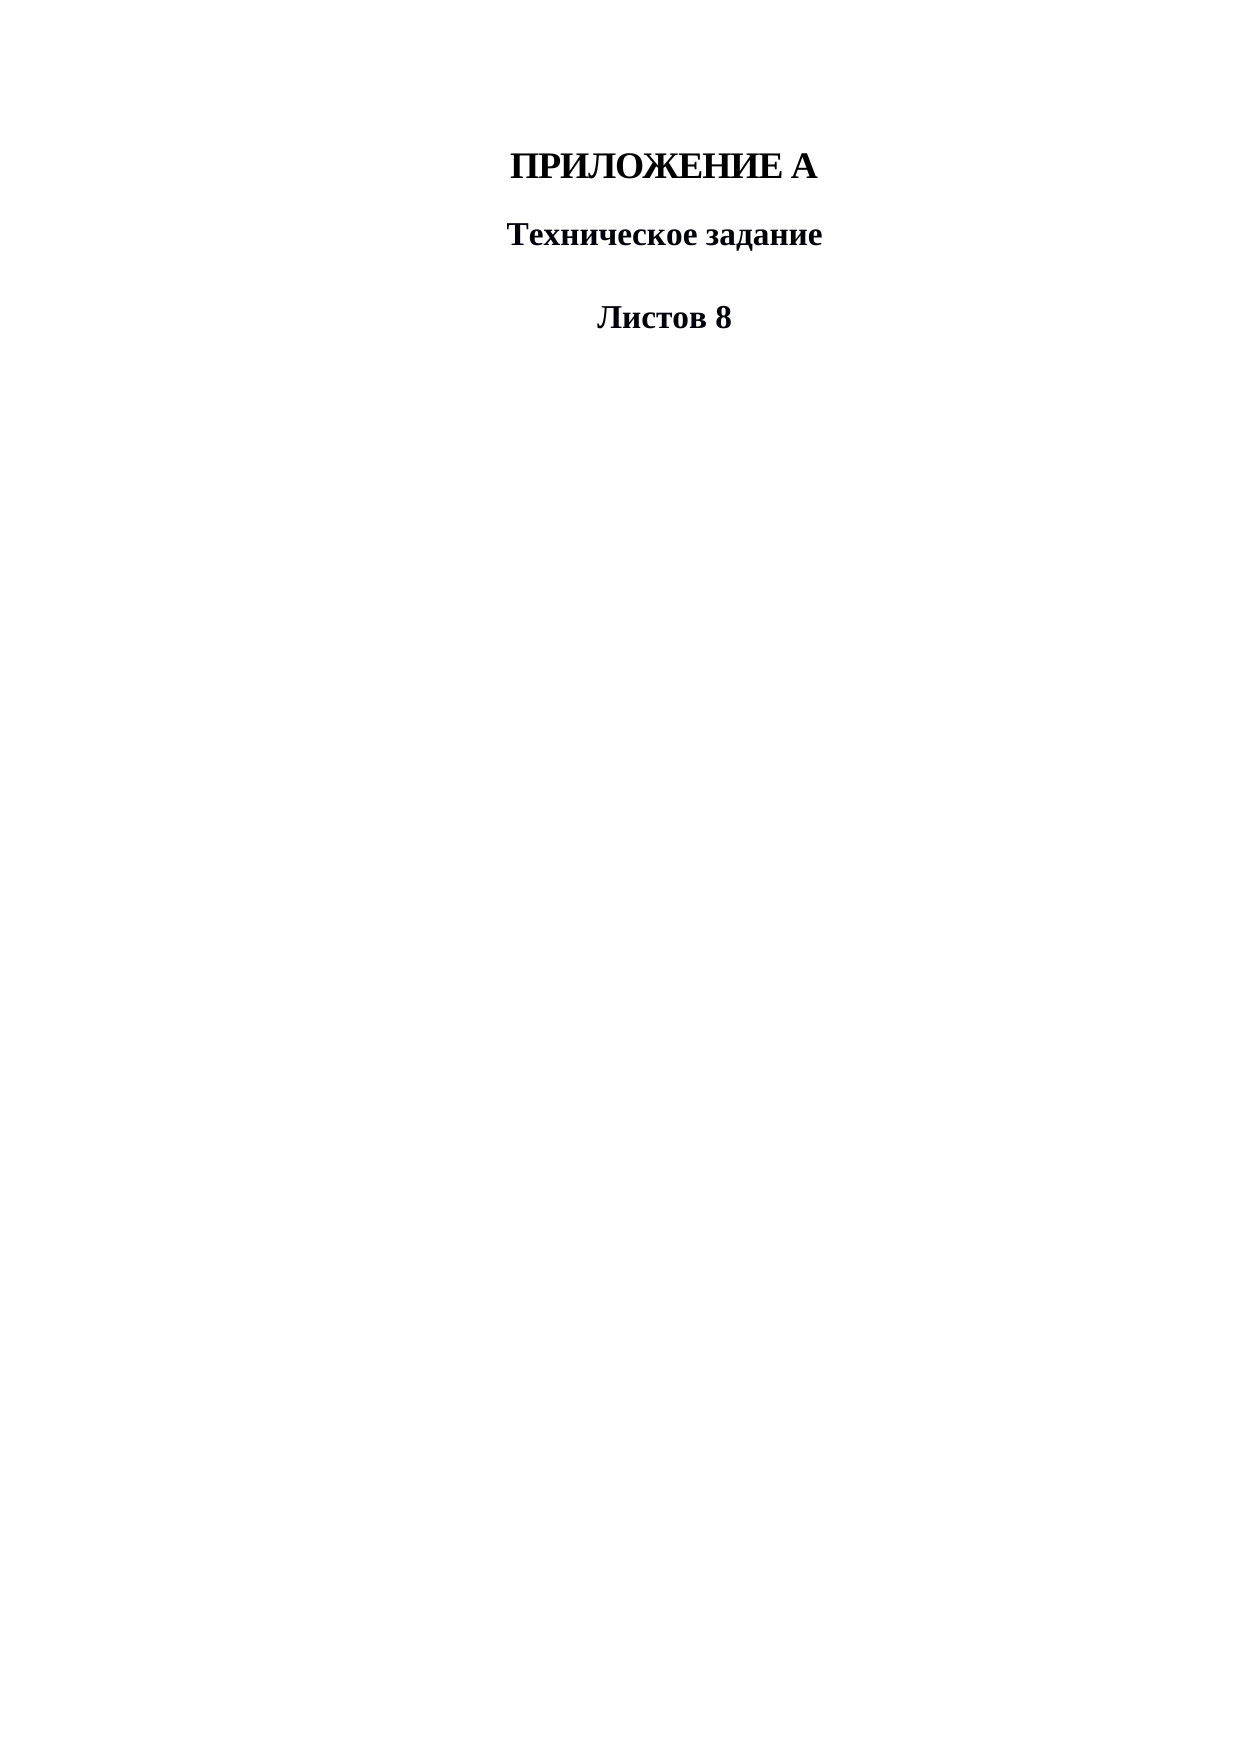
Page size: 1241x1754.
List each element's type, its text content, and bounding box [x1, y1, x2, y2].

title ПРИЛОЖЕНИЕ А [177, 143, 1152, 186]
text Листов 8 [177, 297, 1152, 336]
text Техническое задание [177, 215, 1152, 253]
